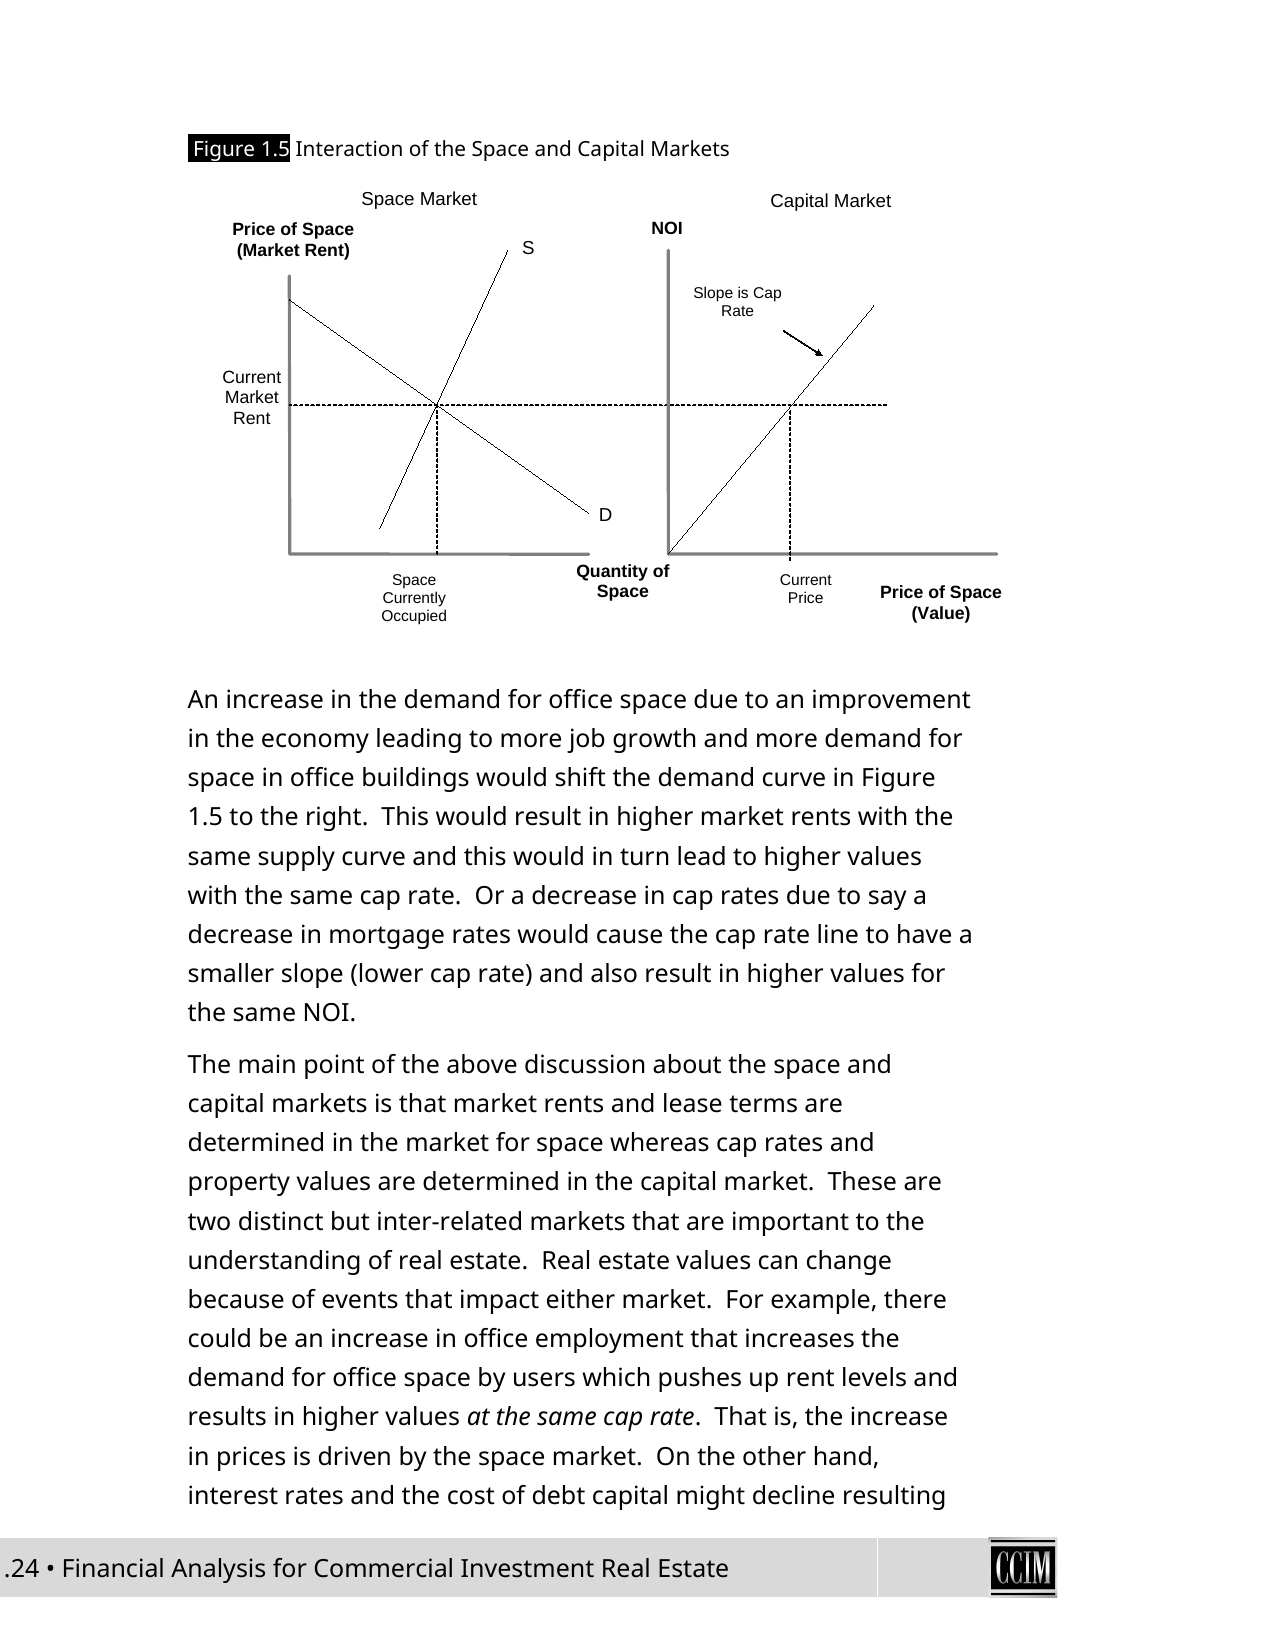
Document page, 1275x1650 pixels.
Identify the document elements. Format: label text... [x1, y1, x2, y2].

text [187, 1046, 975, 1511]
text Figure 1.5 Interaction of the Space and Capital Markets [290, 134, 975, 162]
picture [988, 1537, 1058, 1598]
text An increase in the demand for office space due to an improvement in the economy leading to more job growth and more demand for space in office buildings would shift the demand curve in Figure 1.5 to the right. This would result in higher market rents with the same supply curve and this would in turn lead to higher values with the same cap rate. Or a decrease in cap rates due to say a decrease in mortgage rates would cause the cap rate line to have a smaller slope (lower cap rate) and also result in higher values for the same NOI. [187, 681, 975, 1029]
